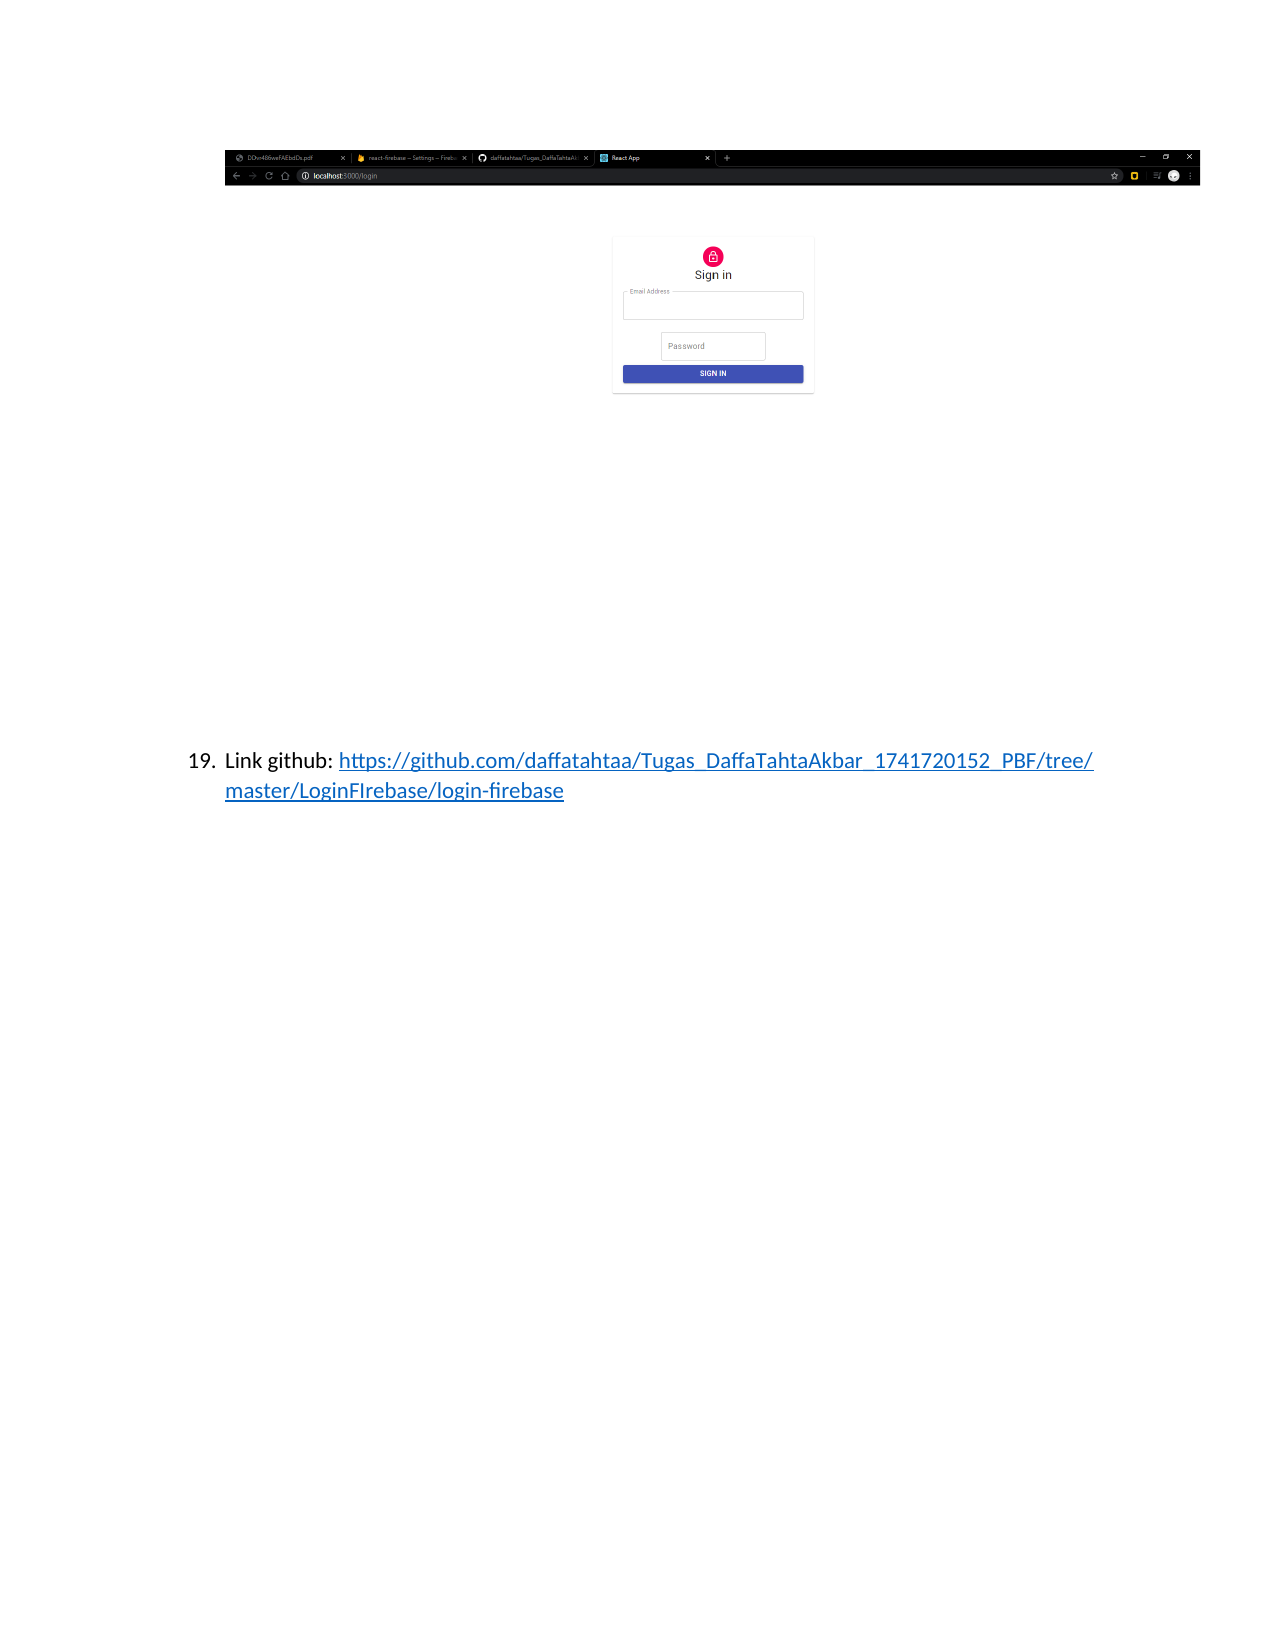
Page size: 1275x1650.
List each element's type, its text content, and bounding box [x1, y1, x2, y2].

list Link github: https://github.com/daffatahtaa/Tugas_DaffaTahtaAkbar_1741720152_PBF/tree/master/LoginFIrebase/login-firebase [187, 746, 1125, 804]
picture [225, 150, 1200, 684]
